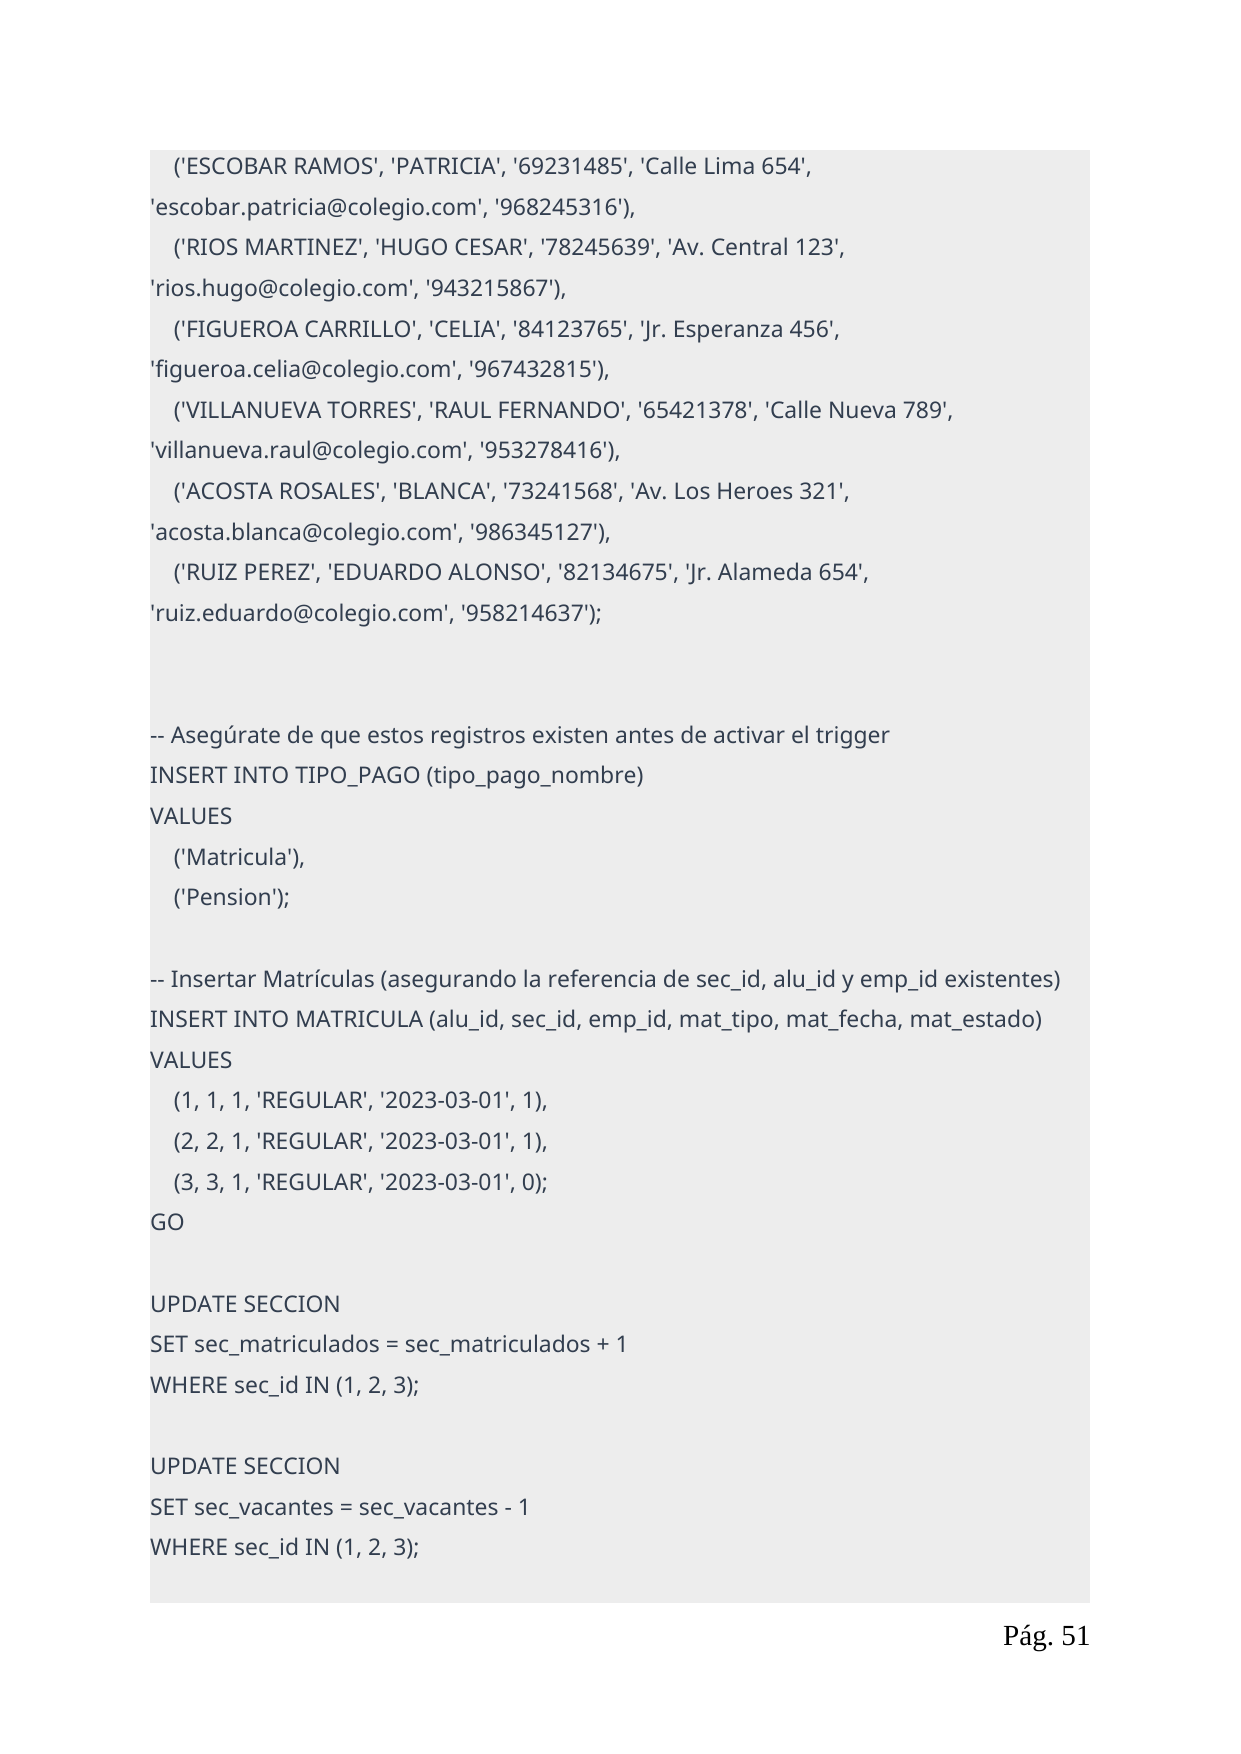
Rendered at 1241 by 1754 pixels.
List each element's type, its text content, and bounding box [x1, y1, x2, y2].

text VALUES [150, 1044, 1090, 1075]
text WHERE sec_id IN (1, 2, 3); [150, 1369, 1090, 1400]
text ('ACOSTA ROSALES', 'BLANCA', '73241568', 'Av. Los Heroes 321', 'acosta.blanca@colegio.com', '986345127'), [150, 475, 1090, 547]
text (1, 1, 1, 'REGULAR', '2023-03-01', 1), [150, 1084, 1090, 1116]
text ('FIGUEROA CARRILLO', 'CELIA', '84123765', 'Jr. Esperanza 456', 'figueroa.celia@colegio.com', '967432815'), [150, 312, 1090, 384]
text ('RUIZ PEREZ', 'EDUARDO ALONSO', '82134675', 'Jr. Alameda 654', 'ruiz.eduardo@colegio.com', '958214637'); [150, 556, 1090, 628]
text INSERT INTO MATRICULA (alu_id, sec_id, emp_id, mat_tipo, mat_fecha, mat_estado) [150, 1003, 1090, 1034]
text ('Pension'); [150, 881, 1090, 912]
text -- Insertar Matrículas (asegurando la referencia de sec_id, alu_id y emp_id existentes) [150, 962, 1090, 994]
text UPDATE SECCION [150, 1450, 1090, 1481]
text ('RIOS MARTINEZ', 'HUGO CESAR', '78245639', 'Av. Central 123', 'rios.hugo@colegio.com', '943215867'), [150, 231, 1090, 303]
text INSERT INTO TIPO_PAGO (tipo_pago_nombre) [150, 759, 1090, 791]
text (3, 3, 1, 'REGULAR', '2023-03-01', 0); [150, 1166, 1090, 1197]
text WHERE sec_id IN (1, 2, 3); [150, 1531, 1090, 1562]
text UPDATE SECCION [150, 1287, 1090, 1319]
text ('Matricula'), [150, 841, 1090, 872]
text ('ESCOBAR RAMOS', 'PATRICIA', '69231485', 'Calle Lima 654', 'escobar.patricia@colegio.com', '968245316'), [150, 150, 1090, 222]
text -- Asegúrate de que estos registros existen antes de activar el trigger [150, 719, 1090, 750]
text SET sec_vacantes = sec_vacantes - 1 [150, 1491, 1090, 1522]
text ('VILLANUEVA TORRES', 'RAUL FERNANDO', '65421378', 'Calle Nueva 789', 'villanueva.raul@colegio.com', '953278416'), [150, 394, 1090, 466]
text GO [150, 1206, 1090, 1237]
text SET sec_matriculados = sec_matriculados + 1 [150, 1328, 1090, 1359]
text (2, 2, 1, 'REGULAR', '2023-03-01', 1), [150, 1125, 1090, 1156]
text VALUES [150, 800, 1090, 831]
